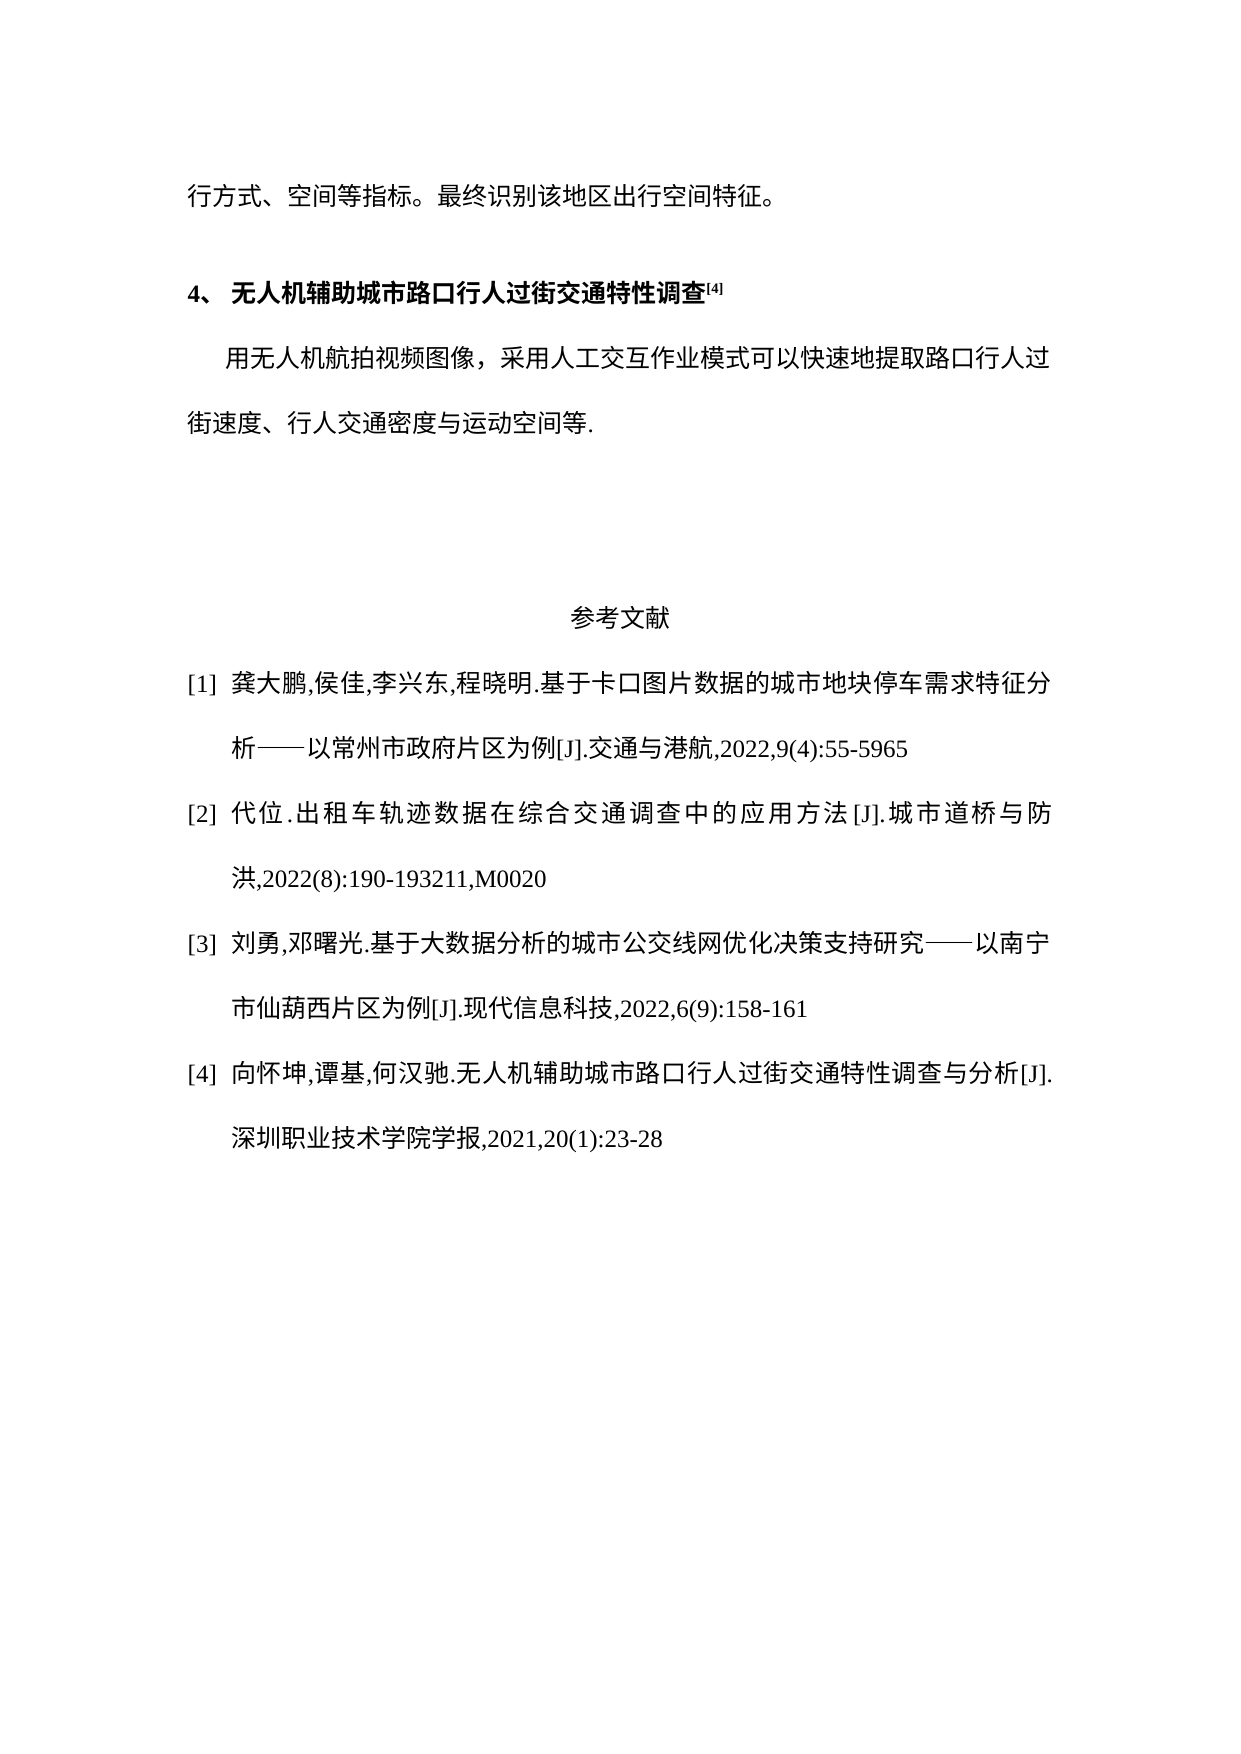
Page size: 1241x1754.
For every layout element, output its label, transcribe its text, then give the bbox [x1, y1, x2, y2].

list 用无人机航拍视频图像，采用人工交互作业模式可以快速地提取路口行人过街速度、行人交通密度与运动空间等. [187, 324, 1053, 454]
text [1] 龚大鹏,侯佳,李兴东,程晓明.基于卡口图片数据的城市地块停车需求特征分析——以常州市政府片区为例[J].交通与港航,2022,9(4):55-5965 [187, 649, 1053, 779]
text [2] 代位.出租车轨迹数据在综合交通调查中的应用方法[J].城市道桥与防洪,2022(8):190-193211,M0020 [187, 779, 1053, 909]
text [187, 162, 1053, 227]
list 无人机辅助城市路口行人过街交通特性调查[4] [187, 259, 1053, 324]
text [4] 向怀坤,谭基,何汉驰.无人机辅助城市路口行人过街交通特性调查与分析[J].深圳职业技术学院学报,2021,20(1):23-28 [187, 1039, 1053, 1169]
text 参考文献 [187, 584, 1053, 649]
text [3] 刘勇,邓曙光.基于大数据分析的城市公交线网优化决策支持研究——以南宁市仙葫西片区为例[J].现代信息科技,2022,6(9):158-161 [187, 909, 1053, 1039]
